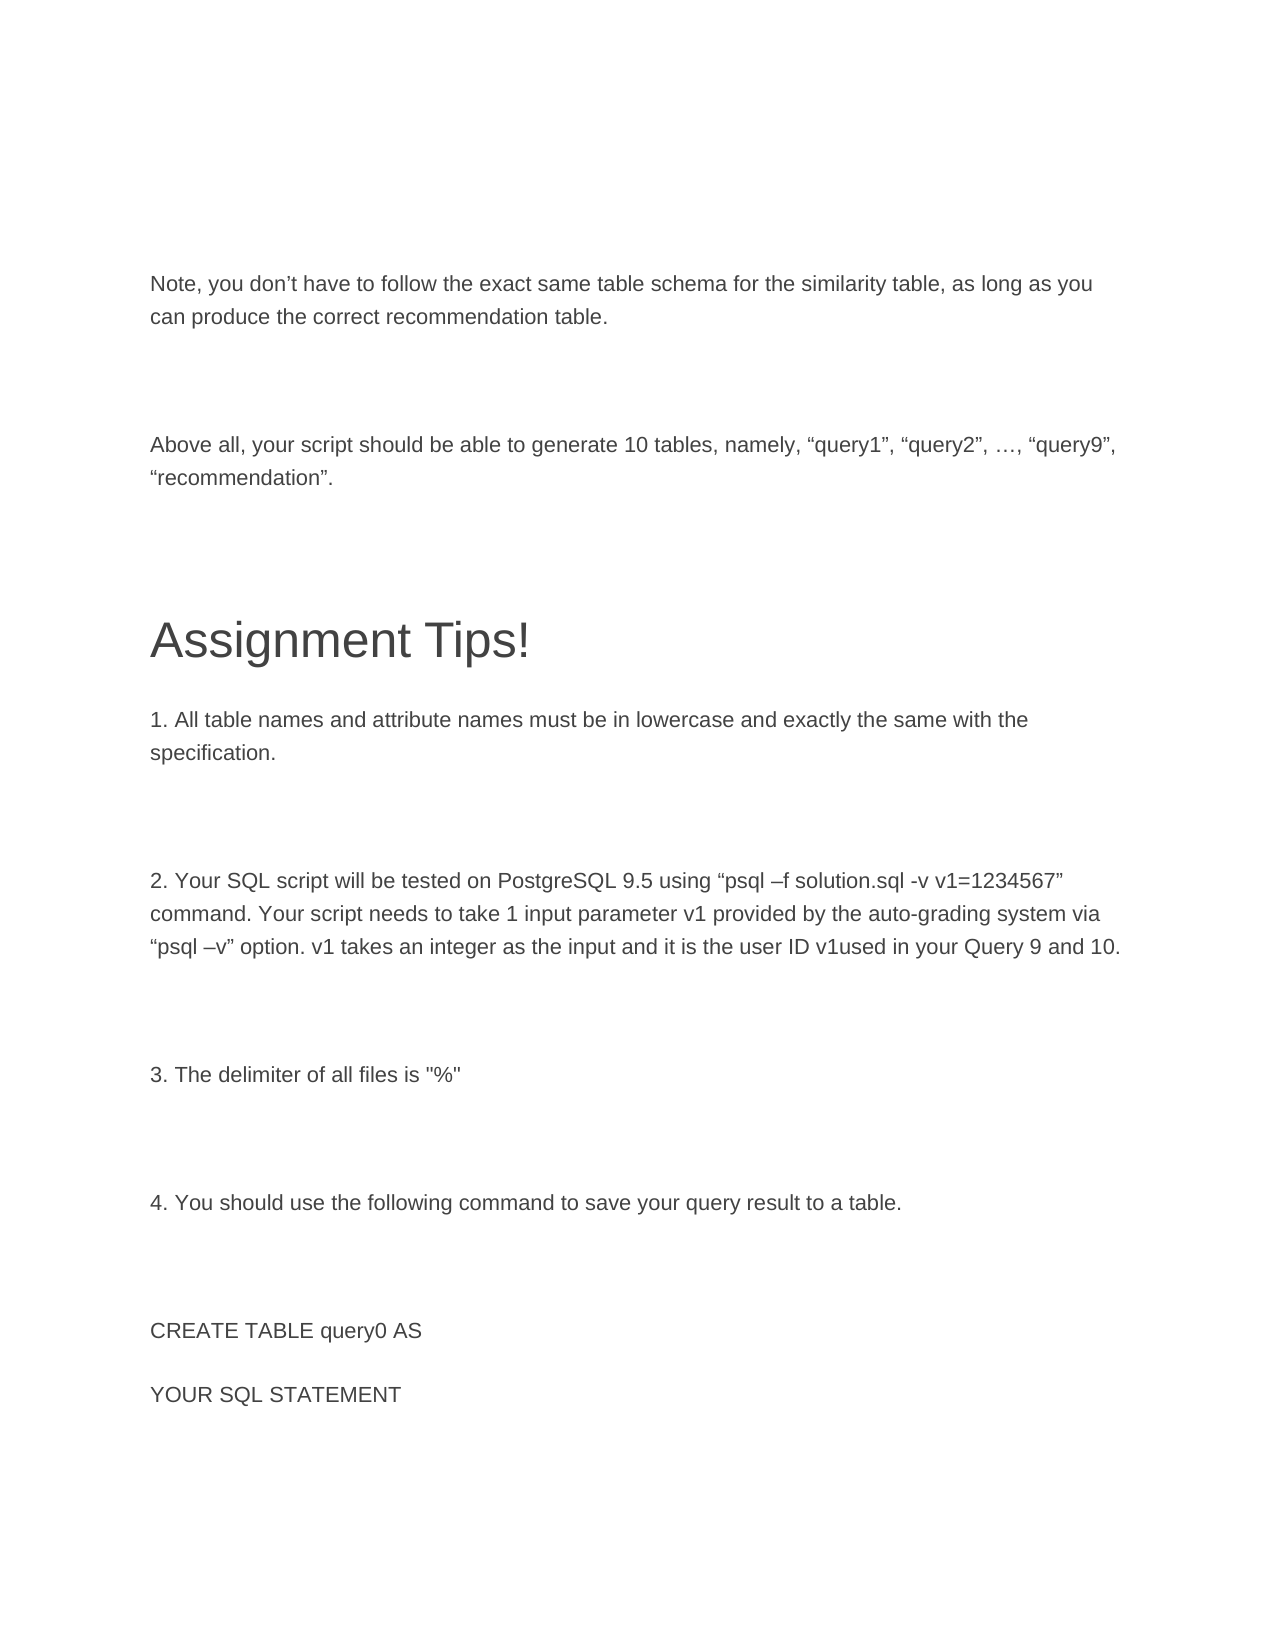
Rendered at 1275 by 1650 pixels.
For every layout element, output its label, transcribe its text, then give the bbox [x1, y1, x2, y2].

text Note, you don’t have to follow the exact same table schema for the similarity table, as long as you can produce the correct recommendation table. [150, 264, 1125, 329]
subtitle Assignment Tips! [150, 611, 1125, 668]
text 1. All table names and attribute names must be in lowercase and exactly the same with the specification. [150, 699, 1125, 765]
text 2. Your SQL script will be tested on PostgreSQL 9.5 using “psql –f solution.sql -v v1=1234567” command. Your script needs to take 1 input parameter v1 provided by the auto-grading system via “psql –v” option. v1 takes an integer as the input and it is the user ID v1used in your Query 9 and 10. [150, 860, 1125, 959]
text YOUR SQL STATEMENT [150, 1374, 1125, 1407]
text CREATE TABLE query0 AS [150, 1310, 1125, 1343]
text 3. The delimiter of all files is "%" [150, 1054, 1125, 1087]
text Above all, your script should be able to generate 10 tables, namely, “query1”, “query2”, …, “query9”, “recommendation”. [150, 425, 1125, 490]
text 4. You should use the following command to save your query result to a table. [150, 1182, 1125, 1215]
